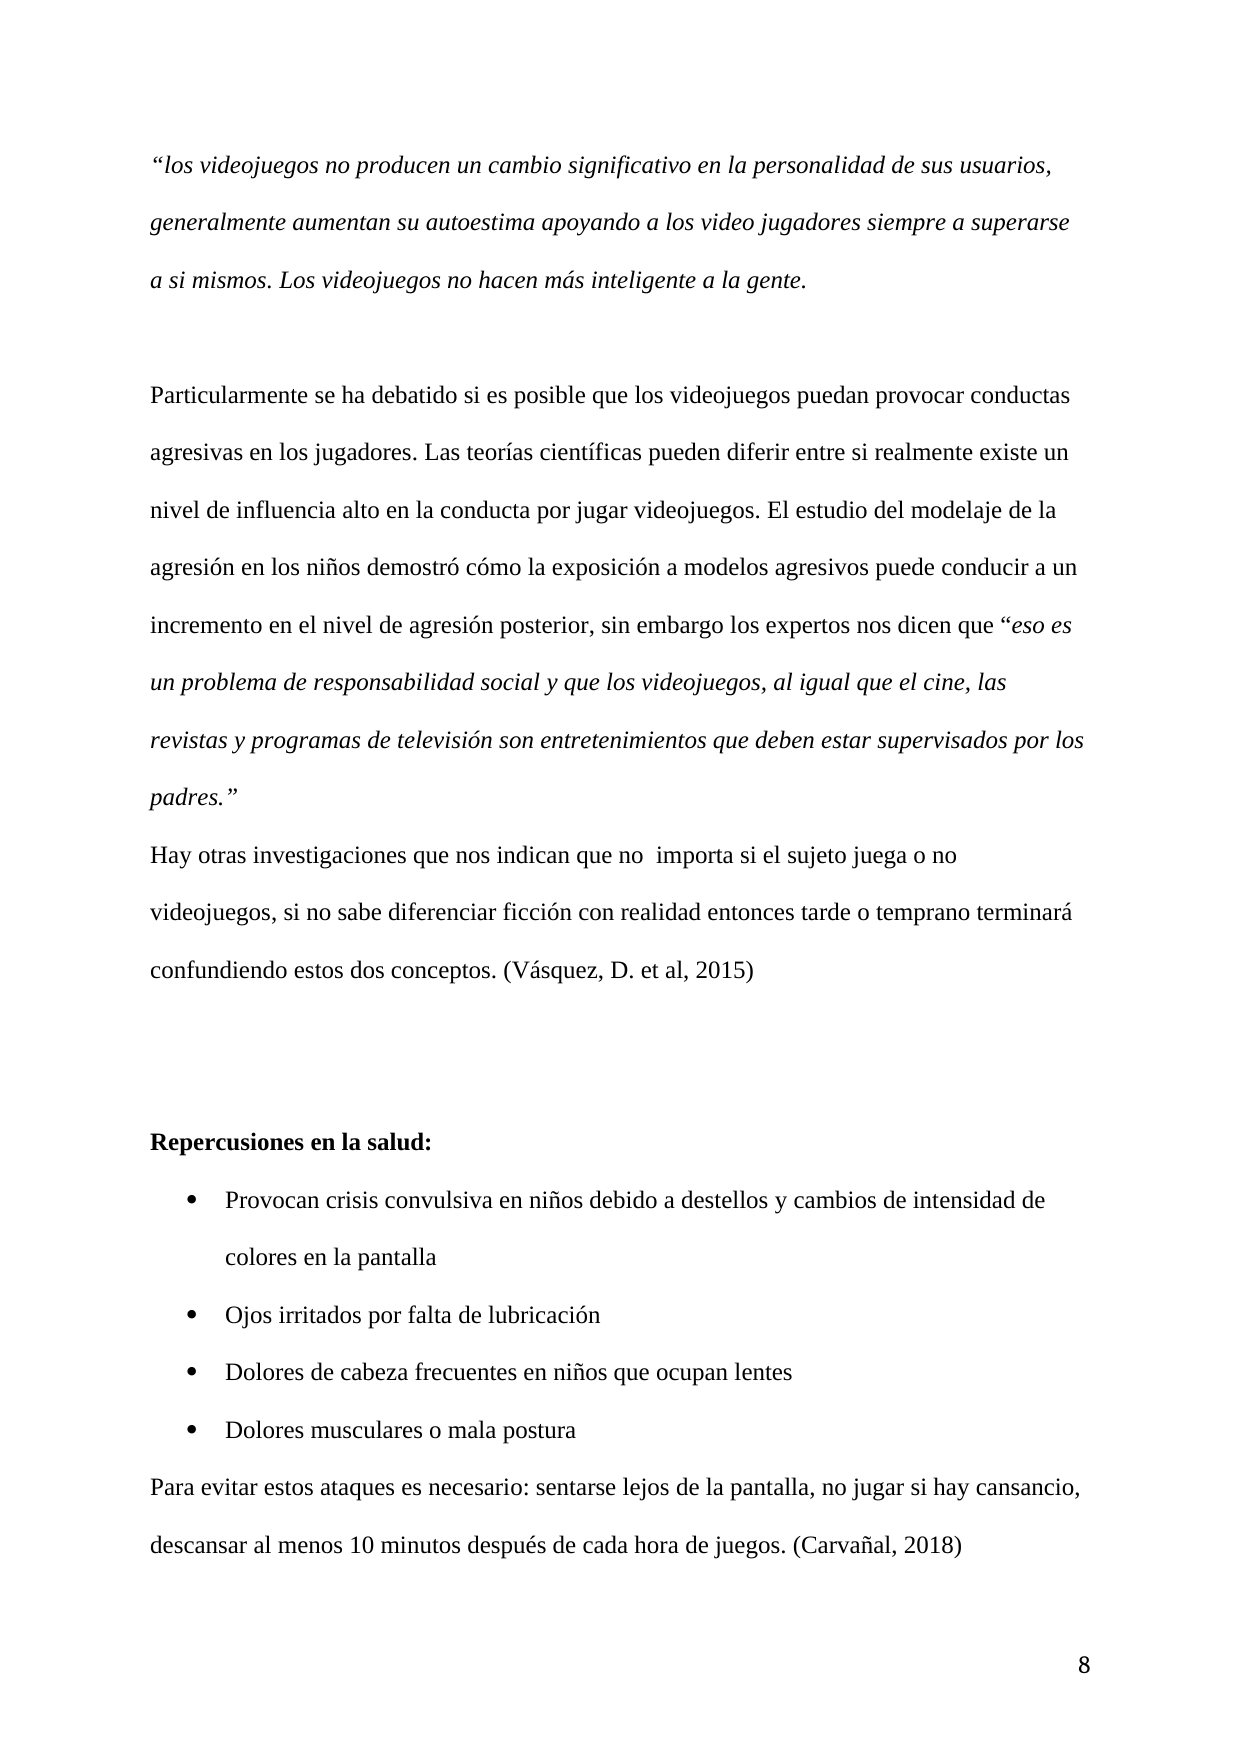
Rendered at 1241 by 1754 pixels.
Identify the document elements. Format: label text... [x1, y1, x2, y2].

text Repercusiones en la salud: [150, 1127, 1090, 1156]
text Para evitar estos ataques es necesario: sentarse lejos de la pantalla, no jugar si hay cansancio, descansar al menos 10 minutos después de cada hora de juegos. (Carvañal, 2018) [150, 1472, 1090, 1559]
list Dolores de cabeza frecuentes en niños que ocupan lentes [187, 1357, 1090, 1386]
list Dolores musculares o mala postura [187, 1415, 1090, 1444]
text Particularmente se ha debatido si es posible que los videojuegos puedan provocar conductas agresivas en los jugadores. Las teorías científicas pueden diferir entre si realmente existe un nivel de influencia alto en la conducta por jugar videojuegos. El estudio del modelaje de la agresión en los niños demostró cómo la exposición a modelos agresivos puede conducir a un incremento en el nivel de agresión posterior, sin embargo los expertos nos dicen que “eso es un problema de responsabilidad social y que los videojuegos, al igual que el cine, las revistas y programas de televisión son entretenimientos que deben estar supervisados por los padres.” [150, 380, 1090, 811]
list Ojos irritados por falta de lubricación [187, 1300, 1090, 1329]
text “los videojuegos no producen un cambio significativo en la personalidad de sus usuarios, generalmente aumentan su autoestima apoyando a los video jugadores siempre a superarse a si mismos. Los videojuegos no hacen más inteligente a la gente. [150, 150, 1090, 294]
text Hay otras investigaciones que nos indican que no importa si el sujeto juega o no videojuegos, si no sabe diferenciar ficción con realidad entonces tarde o temprano terminará confundiendo estos dos conceptos. (Vásquez, D. et al, 2015) [150, 840, 1090, 984]
list Provocan crisis convulsiva en niños debido a destellos y cambios de intensidad de colores en la pantalla [187, 1185, 1090, 1271]
